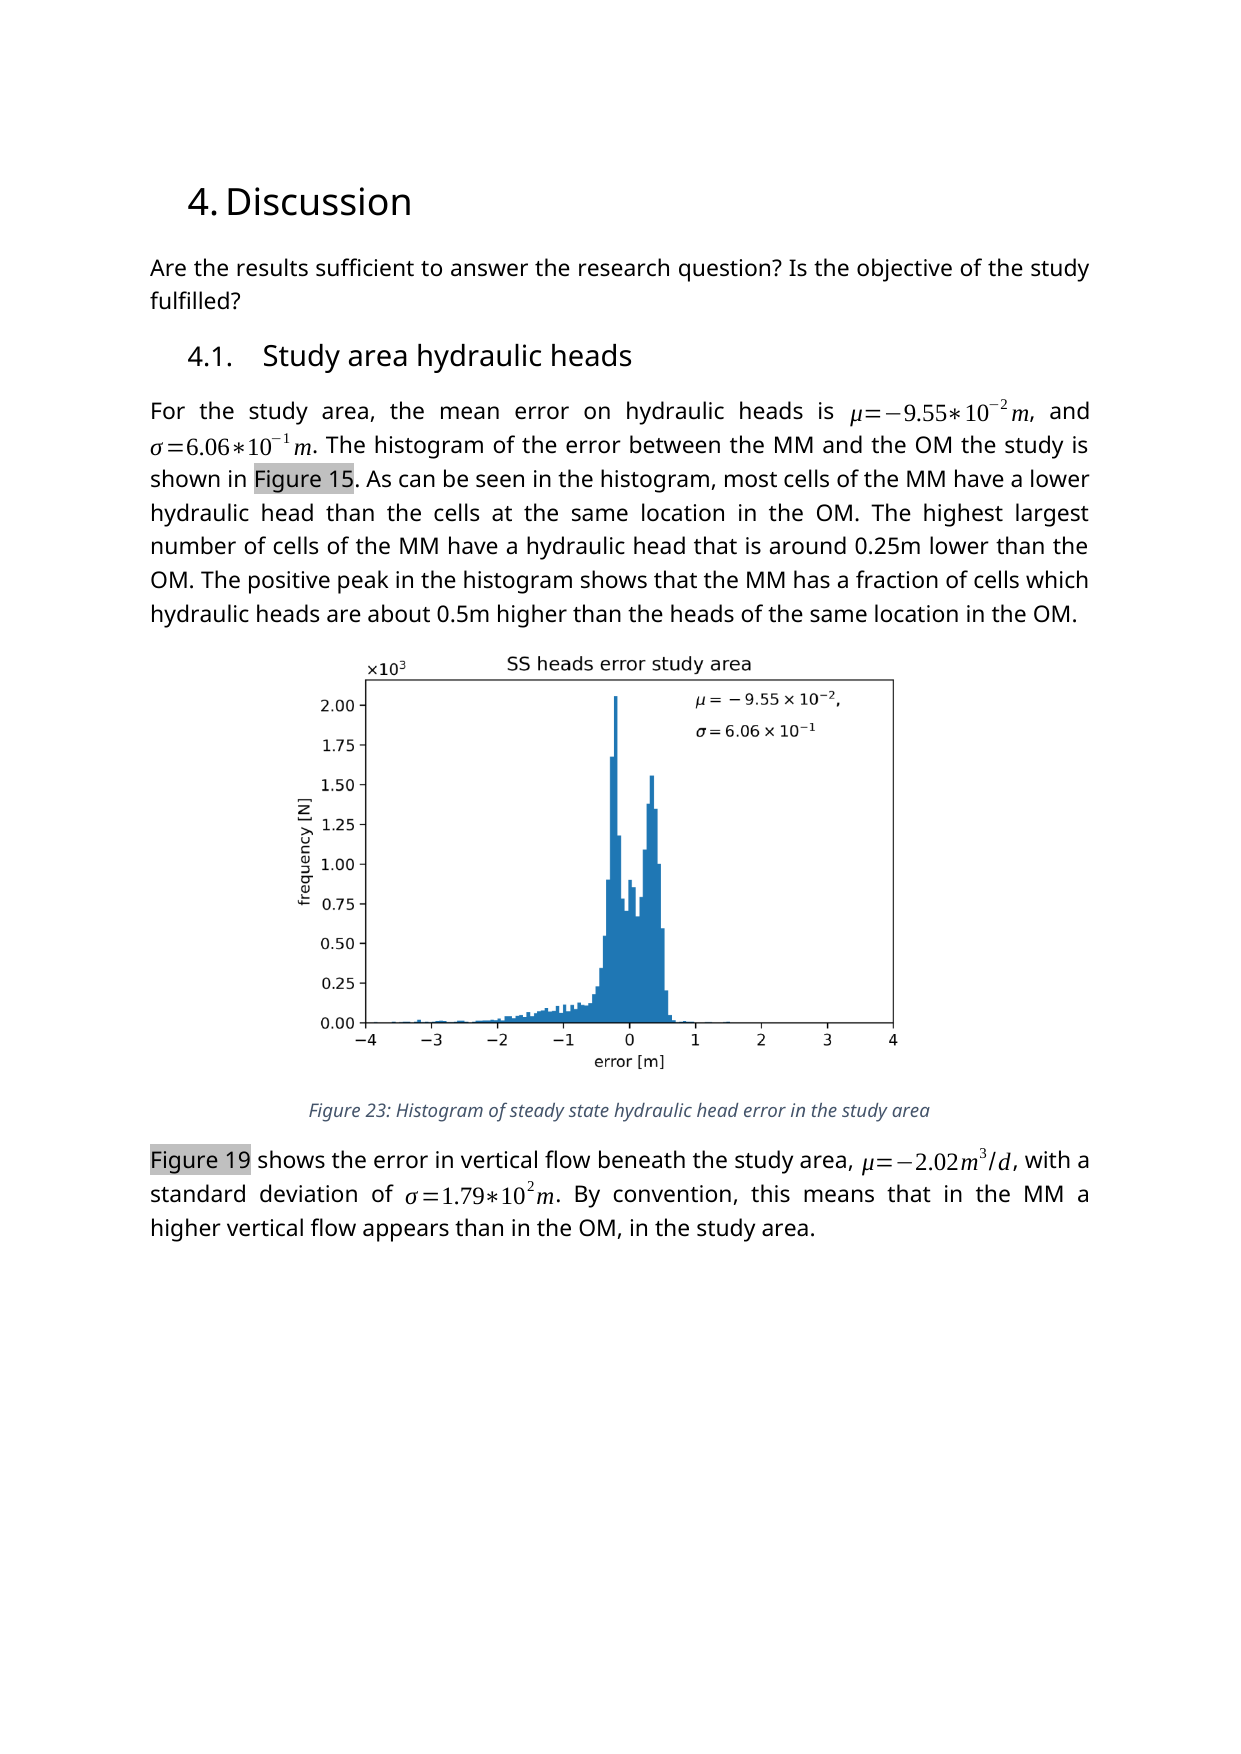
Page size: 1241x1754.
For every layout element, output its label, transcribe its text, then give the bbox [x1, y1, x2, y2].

text Figure 19 shows the error in vertical flow beneath the study area, , with a standard deviation of . By convention, this means that in the MM a higher vertical flow appears than in the OM, in the study area. [150, 1144, 1090, 1243]
subtitle Discussion [187, 175, 1090, 226]
text Are the results sufficient to answer the research question? Is the objective of the study fulfilled? [150, 252, 1090, 317]
text For the study area, the mean error on hydraulic heads is , and . The histogram of the error between the MM and the OM the study is shown in Figure 15. As can be seen in the histogram, most cells of the MM have a lower hydraulic head than the cells at the same location in the OM. The highest largest number of cells of the MM have a hydraulic head that is around 0.25m lower than the OM. The positive peak in the histogram shows that the MM has a fraction of cells which hydraulic heads are about 0.5m higher than the heads of the same location in the OM. [150, 395, 1090, 629]
subtitle Study area hydraulic heads [187, 336, 1090, 375]
text Figure 23: Histogram of steady state hydraulic head error in the study area [150, 1098, 1090, 1123]
picture [280, 648, 961, 1079]
